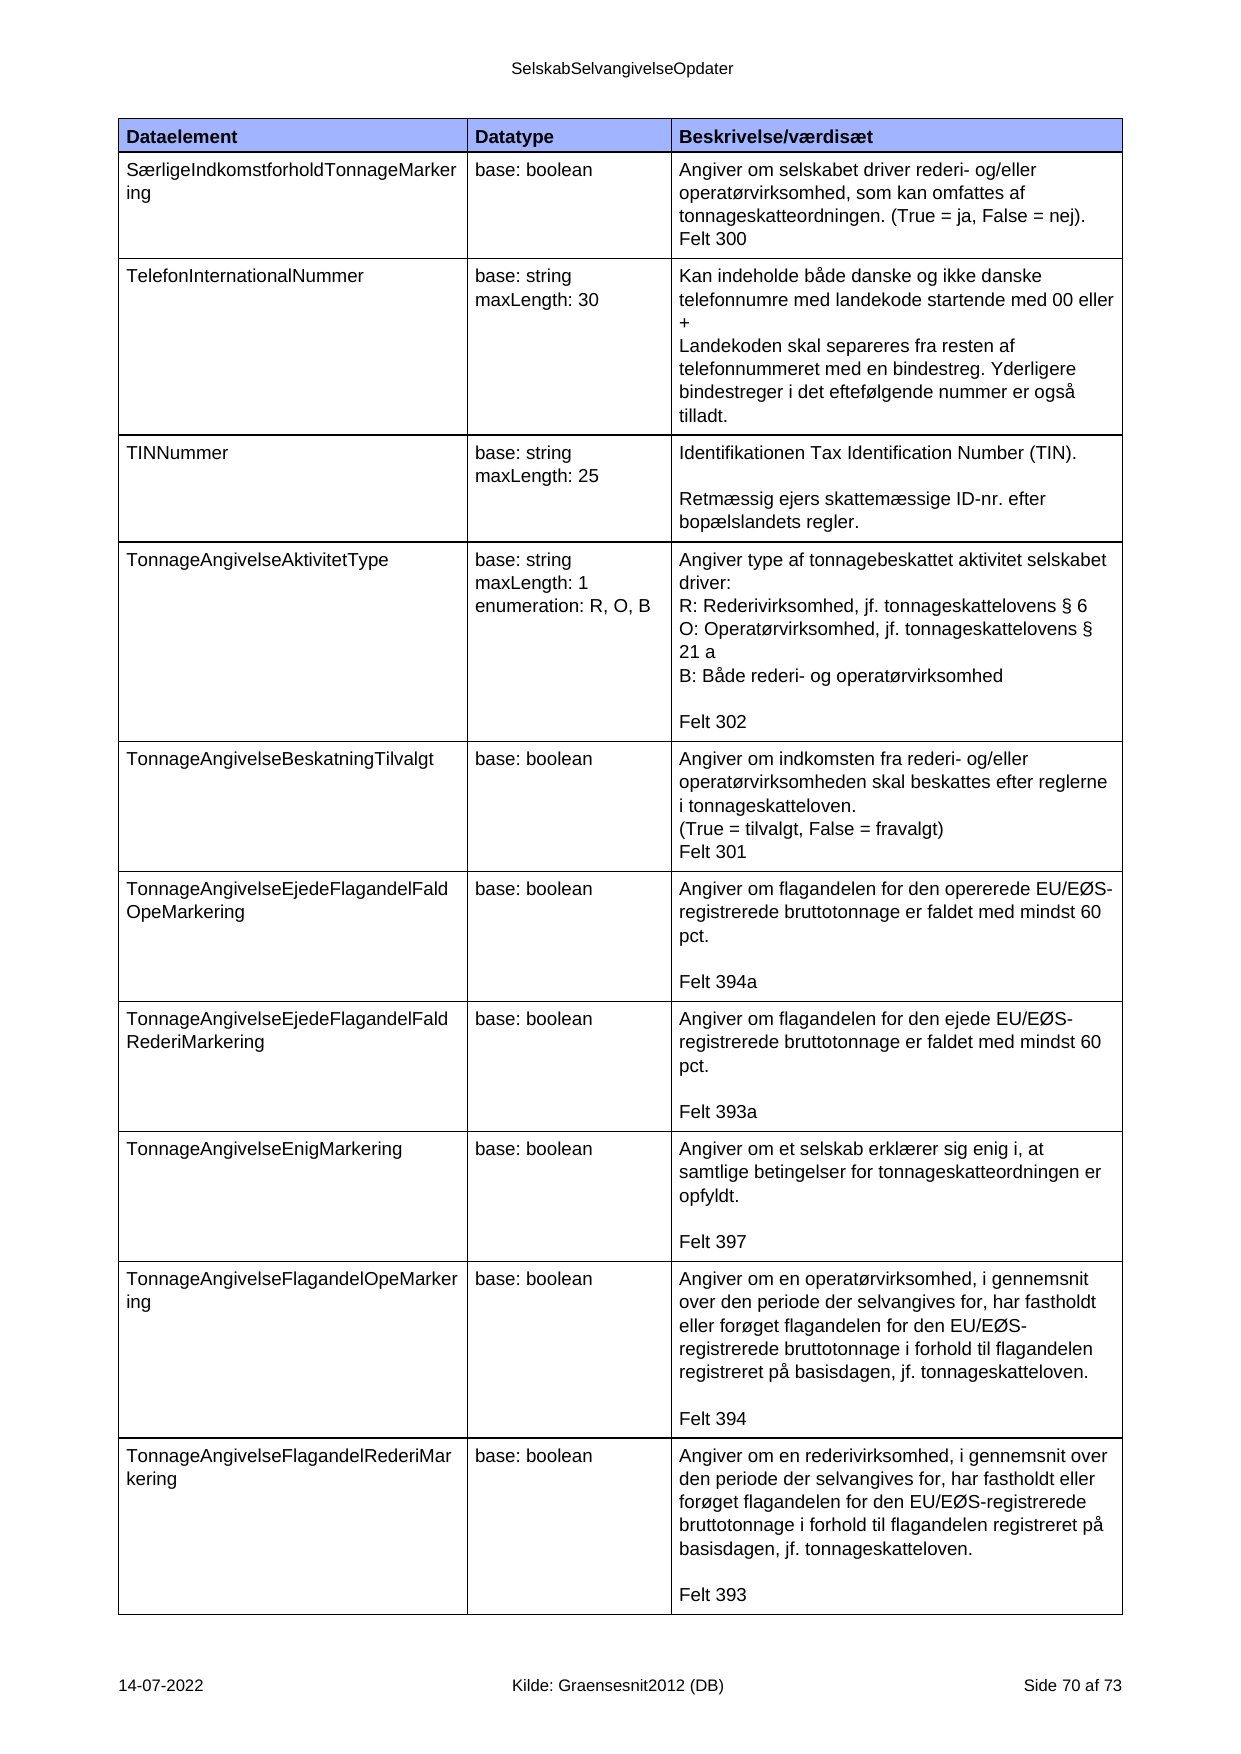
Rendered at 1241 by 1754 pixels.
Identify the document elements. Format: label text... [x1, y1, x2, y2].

table_cell TonnageAngivelseEnigMarkering [119, 1132, 467, 1261]
table_header Beskrivelse/værdisæt [672, 119, 1122, 151]
table_cell base: string maxLength: 25 [468, 436, 671, 541]
table_header Dataelement [119, 119, 467, 151]
table_cell SærligeIndkomstforholdTonnageMarkering [119, 153, 467, 258]
table_cell base: boolean [468, 153, 671, 258]
table_cell base: string maxLength: 30 [468, 259, 671, 434]
table_cell TonnageAngivelseFlagandelOpeMarkering [119, 1262, 467, 1437]
table_cell TonnageAngivelseBeskatningTilvalgt [119, 742, 467, 871]
table_cell base: string maxLength: 1 enumeration: R, O, B [468, 543, 671, 741]
table_cell Angiver om indkomsten fra rederi- og/eller operatørvirksomheden skal beskattes efter reglerne i tonnageskatteloven. (True = tilvalgt, False = fravalgt) Felt 301 [672, 742, 1122, 871]
table_cell Kan indeholde både danske og ikke danske telefonnumre med landekode startende med 00 eller + Landekoden skal separeres fra resten af telefonnummeret med en bindestreg. Yderligere bindestreger i det eftefølgende nummer er også tilladt. [672, 259, 1122, 434]
table_cell Angiver om selskabet driver rederi- og/eller operatørvirksomhed, som kan omfattes af tonnageskatteordningen. (True = ja, False = nej). Felt 300 [672, 153, 1122, 258]
table_cell TelefonInternationalNummer [119, 259, 467, 434]
table_cell base: boolean [468, 1262, 671, 1437]
table_cell base: boolean [468, 1002, 671, 1131]
table_cell base: boolean [468, 1439, 671, 1613]
table_cell base: boolean [468, 1132, 671, 1261]
table_cell TonnageAngivelseFlagandelRederiMarkering [119, 1439, 467, 1613]
table_cell TonnageAngivelseEjedeFlagandelFaldRederiMarkering [119, 1002, 467, 1131]
table_cell base: boolean [468, 872, 671, 1001]
table_cell Angiver om en rederivirksomhed, i gennemsnit over den periode der selvangives for, har fastholdt eller forøget flagandelen for den EU/EØS-registrerede bruttotonnage i forhold til flagandelen registreret på basisdagen, jf. tonnageskatteloven. Felt 393 [672, 1439, 1122, 1613]
table_cell base: boolean [468, 742, 671, 871]
table_cell TINNummer [119, 436, 467, 541]
table_cell Angiver om flagandelen for den ejede EU/EØS-registrerede bruttotonnage er faldet med mindst 60 pct. Felt 393a [672, 1002, 1122, 1131]
table_cell Identifikationen Tax Identification Number (TIN). Retmæssig ejers skattemæssige ID-nr. efter bopælslandets regler. [672, 436, 1122, 541]
table_cell Angiver om en operatørvirksomhed, i gennemsnit over den periode der selvangives for, har fastholdt eller forøget flagandelen for den EU/EØS-registrerede bruttotonnage i forhold til flagandelen registreret på basisdagen, jf. tonnageskatteloven. Felt 394 [672, 1262, 1122, 1437]
table_cell Angiver type af tonnagebeskattet aktivitet selskabet driver: R: Rederivirksomhed, jf. tonnageskattelovens § 6 O: Operatørvirksomhed, jf. tonnageskattelovens § 21 a B: Både rederi- og operatørvirksomhed Felt 302 [672, 543, 1122, 741]
table_cell Angiver om et selskab erklærer sig enig i, at samtlige betingelser for tonnageskatteordningen er opfyldt. Felt 397 [672, 1132, 1122, 1261]
table_cell TonnageAngivelseEjedeFlagandelFaldOpeMarkering [119, 872, 467, 1001]
table_header Datatype [468, 119, 671, 151]
table_cell Angiver om flagandelen for den opererede EU/EØS-registrerede bruttotonnage er faldet med mindst 60 pct. Felt 394a [672, 872, 1122, 1001]
table_cell TonnageAngivelseAktivitetType [119, 543, 467, 741]
